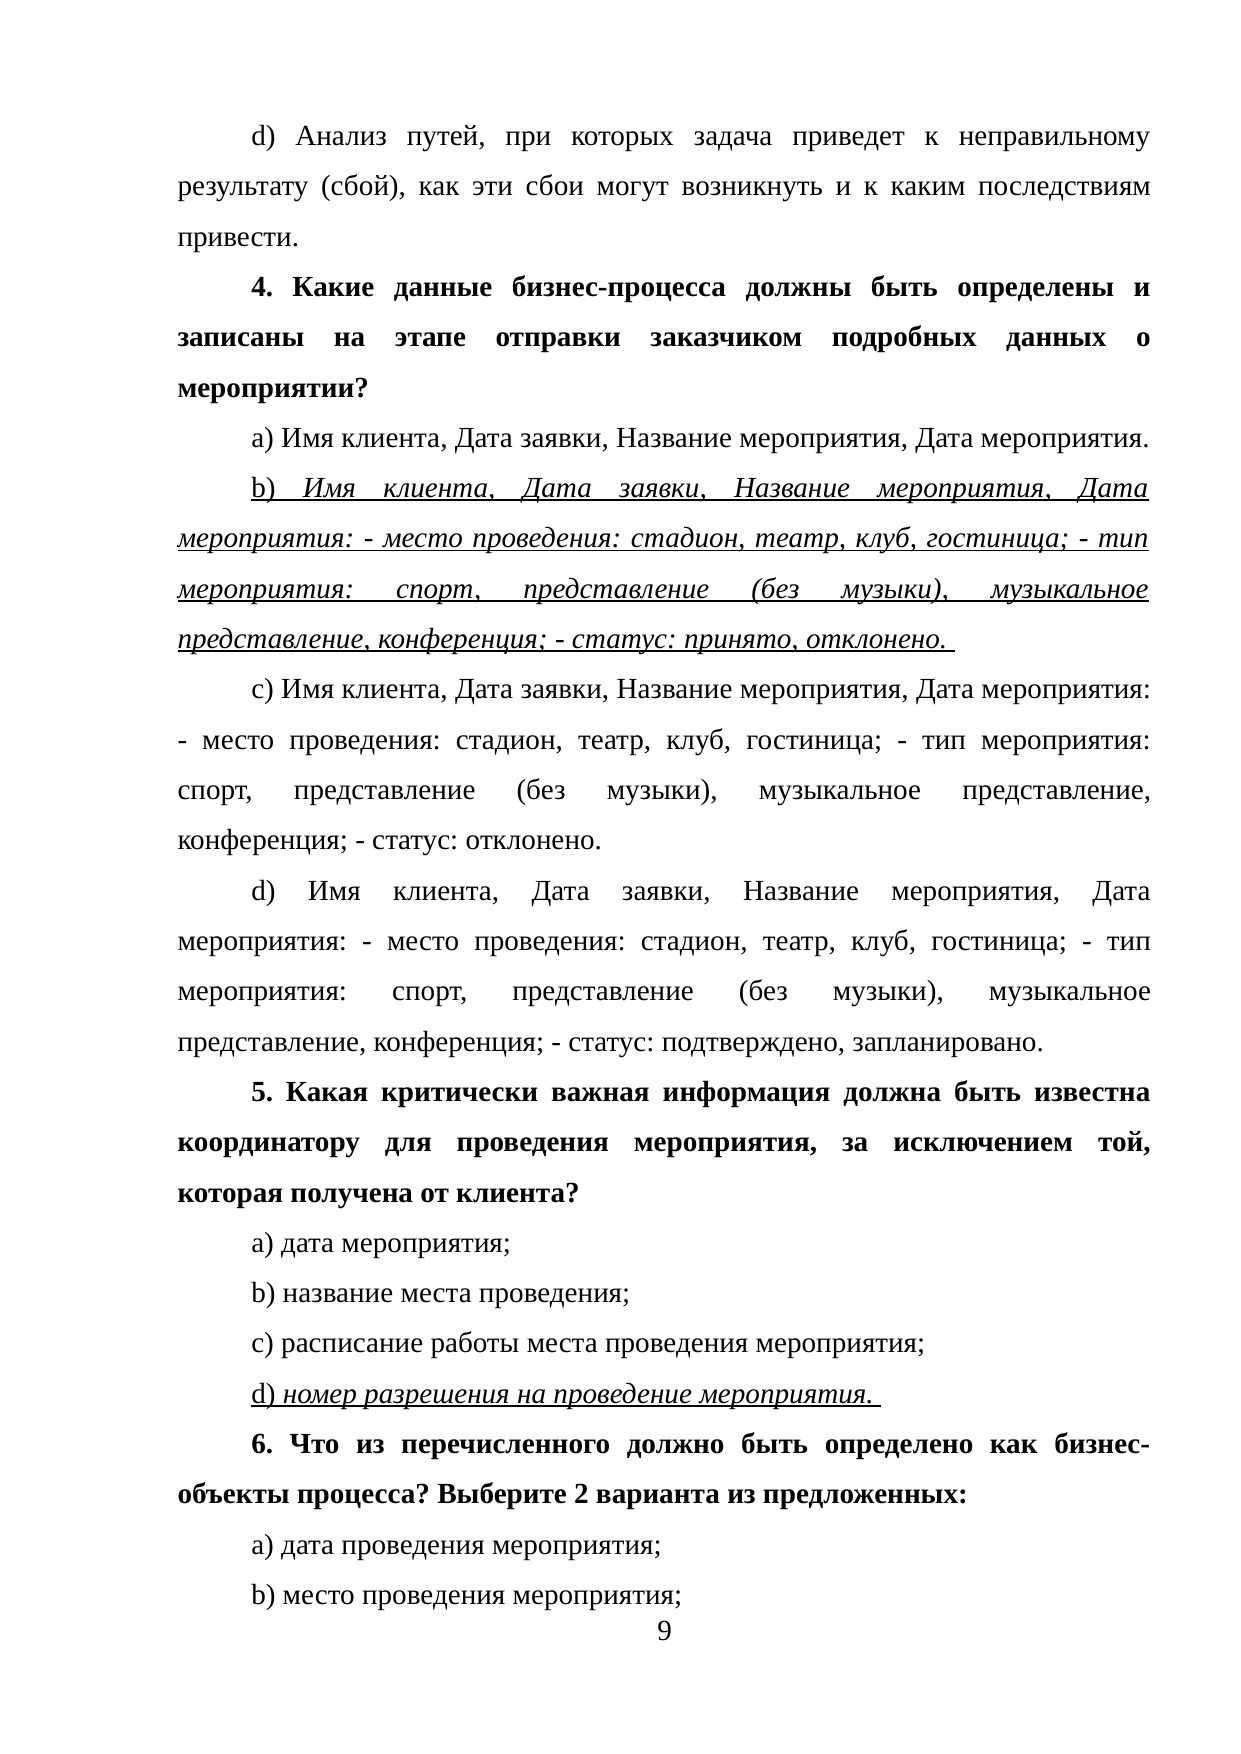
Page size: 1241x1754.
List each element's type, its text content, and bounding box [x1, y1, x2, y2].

text a) дата мероприятия; [177, 1225, 1152, 1258]
text a) Имя клиента, Дата заявки, Название мероприятия, Дата мероприятия. [177, 420, 1152, 453]
text 4. Какие данные бизнес-процесса должны быть определены и записаны на этапе отправки заказчиком подробных данных о мероприятии? [177, 269, 1152, 403]
text a) дата проведения мероприятия; [177, 1527, 1152, 1560]
text d) Имя клиента, Дата заявки, Название мероприятия, Дата мероприятия: - место проведения: стадион, театр, клуб, гостиница; - тип мероприятия: спорт, представление (без музыки), музыкальное представление, конференция; - статус: подтверждено, запланировано. [177, 873, 1152, 1057]
text 5. Какая критически важная информация должна быть известна координатору для проведения мероприятия, за исключением той, которая получена от клиента? [177, 1074, 1152, 1208]
text d) Анализ путей, при которых задача приведет к неправильному результату (сбой), как эти сбои могут возникнуть и к каким последствиям привести. [177, 118, 1152, 252]
text d) номер разрешения на проведение мероприятия. [177, 1376, 1152, 1409]
text b) место проведения мероприятия; [177, 1577, 1152, 1611]
text b) Имя клиента, Дата заявки, Название мероприятия, Дата мероприятия: - место проведения: стадион, театр, клуб, гостиница; - тип мероприятия: спорт, представление (без музыки), музыкальное представление, конференция; - статус: принято, отклонено. [177, 470, 1152, 655]
text b) название места проведения; [177, 1275, 1152, 1309]
text 6. Что из перечисленного должно быть определено как бизнес-объекты процесса? Выберите 2 варианта из предложенных: [177, 1426, 1152, 1510]
text c) Имя клиента, Дата заявки, Название мероприятия, Дата мероприятия: - место проведения: стадион, театр, клуб, гостиница; - тип мероприятия: спорт, представление (без музыки), музыкальное представление, конференция; - статус: отклонено. [177, 672, 1152, 856]
text c) расписание работы места проведения мероприятия; [177, 1326, 1152, 1359]
